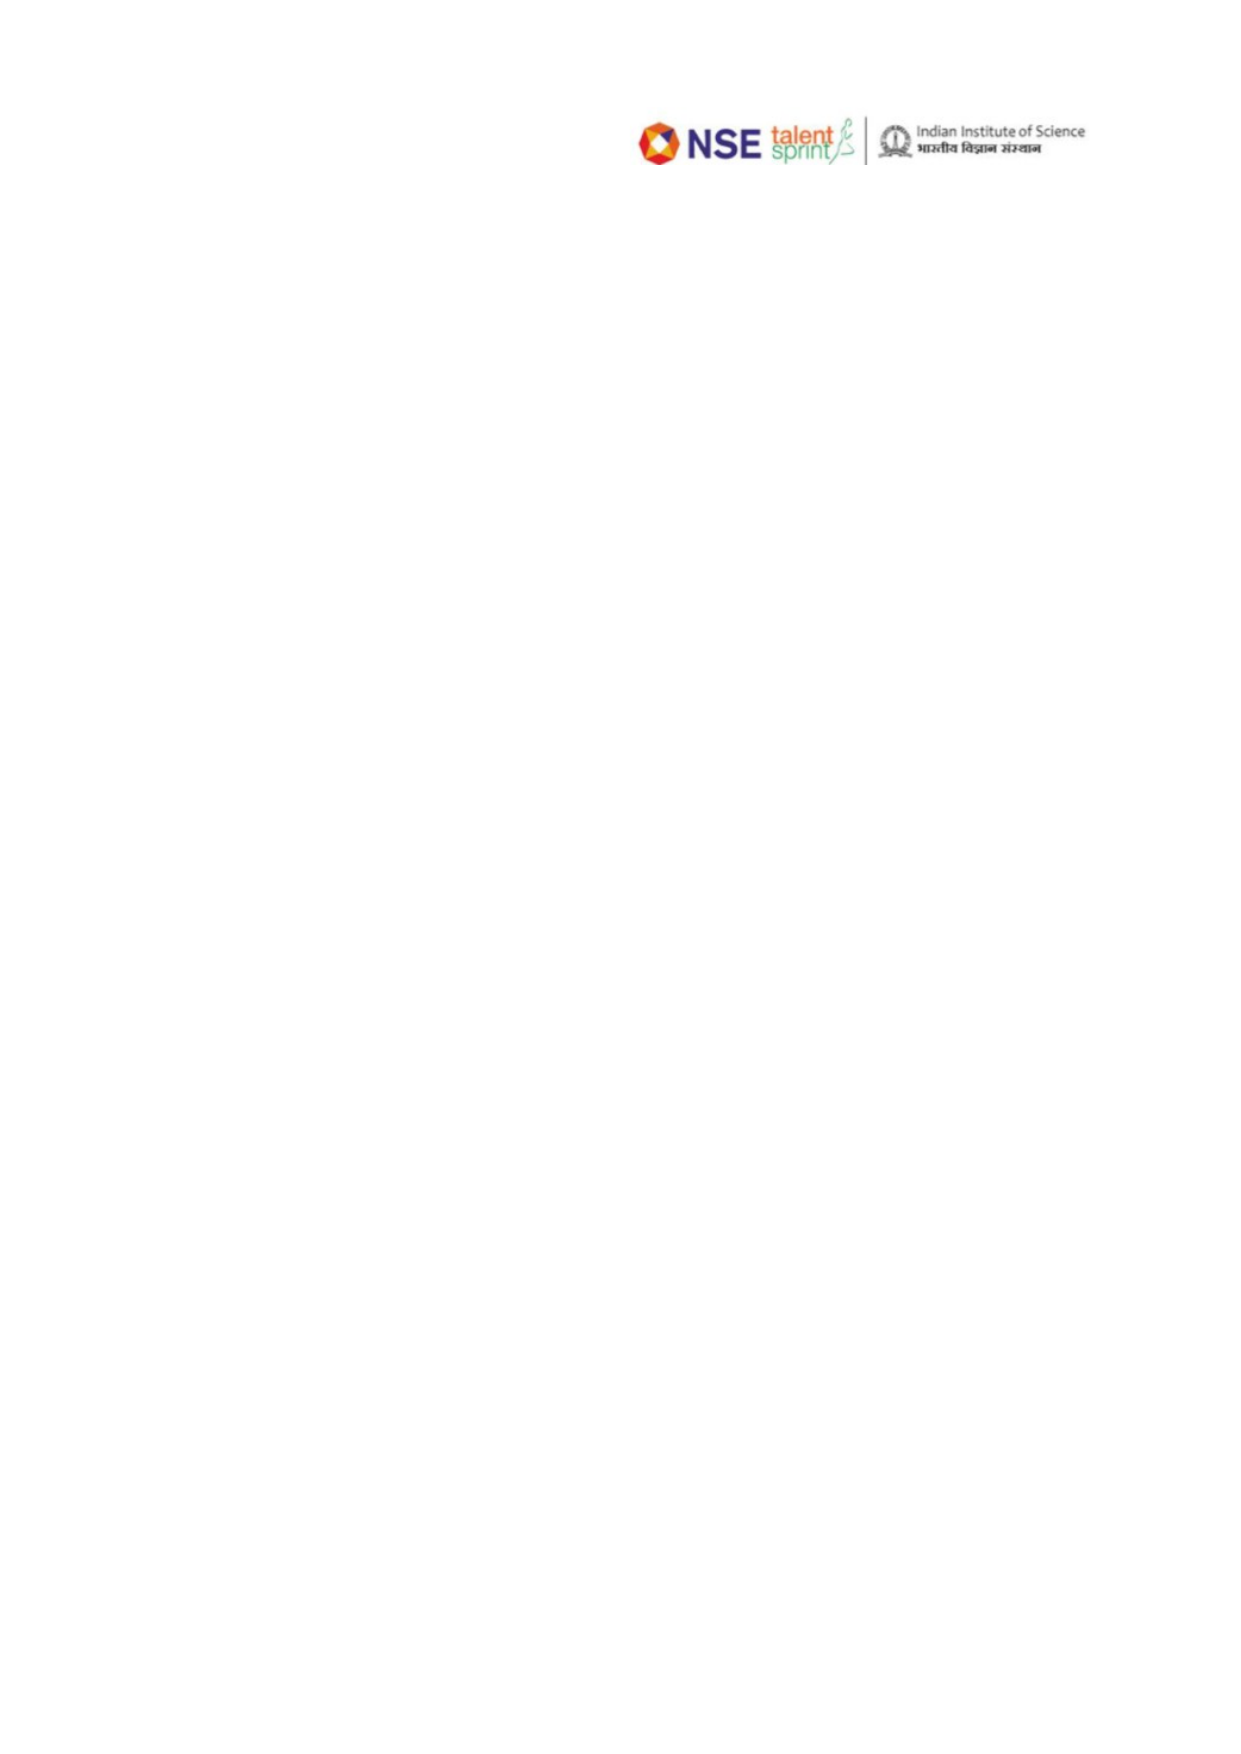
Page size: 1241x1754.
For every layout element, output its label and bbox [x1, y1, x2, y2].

picture [629, 107, 1090, 165]
